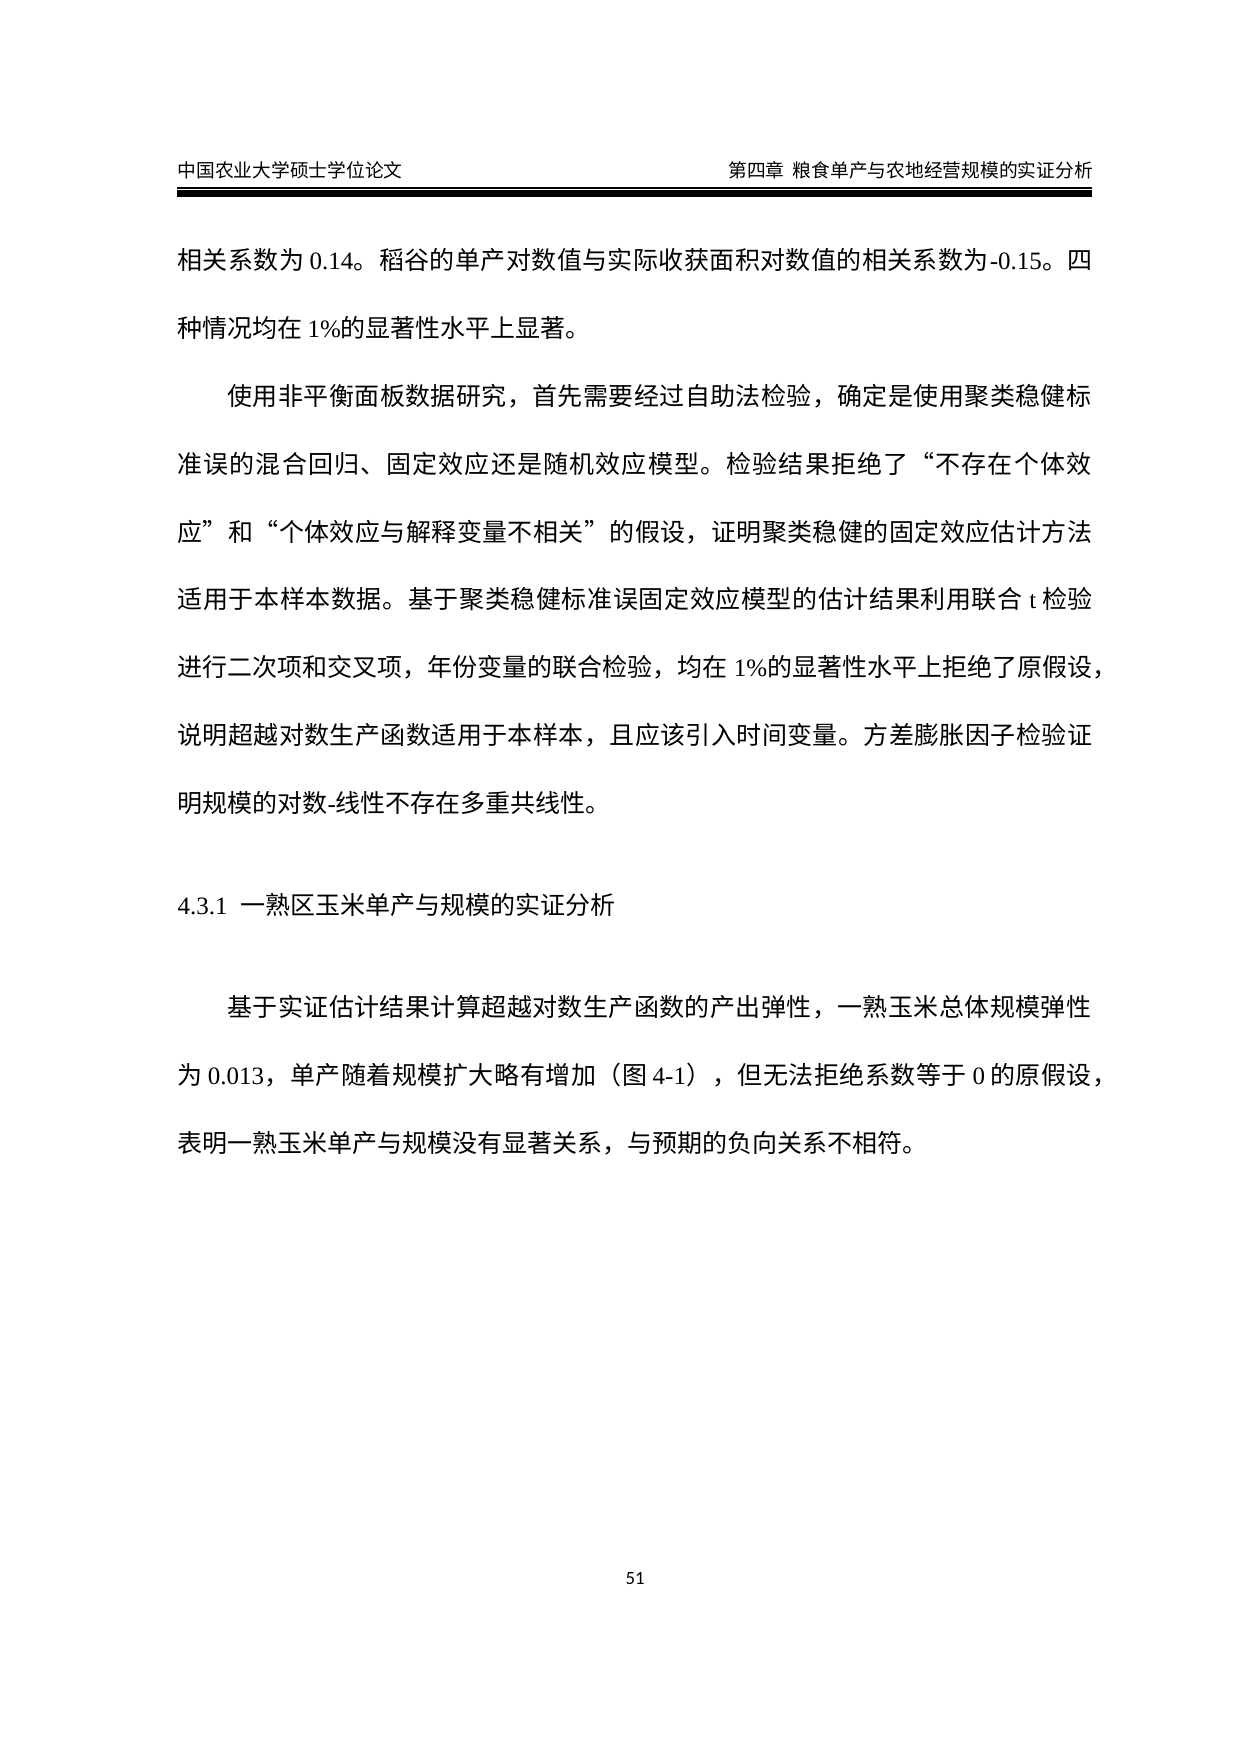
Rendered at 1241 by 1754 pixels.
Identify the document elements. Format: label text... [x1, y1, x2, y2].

text 使用非平衡面板数据研究，首先需要经过自助法检验，确定是使用聚类稳健标准误的混合回归、固定效应还是随机效应模型。检验结果拒绝了“不存在个体效应”和“个体效应与解释变量不相关”的假设，证明聚类稳健的固定效应估计方法适用于本样本数据。基于聚类稳健标准误固定效应模型的估计结果利用联合t检验进行二次项和交叉项，年份变量的联合检验，均在1%的显著性水平上拒绝了原假设，说明超越对数生产函数适用于本样本，且应该引入时间变量。方差膨胀因子检验证明规模的对数-线性不存在多重共线性。 [177, 360, 1092, 836]
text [177, 224, 1092, 360]
text 基于实证估计结果计算超越对数生产函数的产出弹性，一熟玉米总体规模弹性为0.013，单产随着规模扩大略有增加（图4-1），但无法拒绝系数等于0的原假设，表明一熟玉米单产与规模没有显著关系，与预期的负向关系不相符。 [177, 972, 1092, 1175]
text 4.3.1 一熟区玉米单产与规模的实证分析 [177, 870, 1092, 938]
